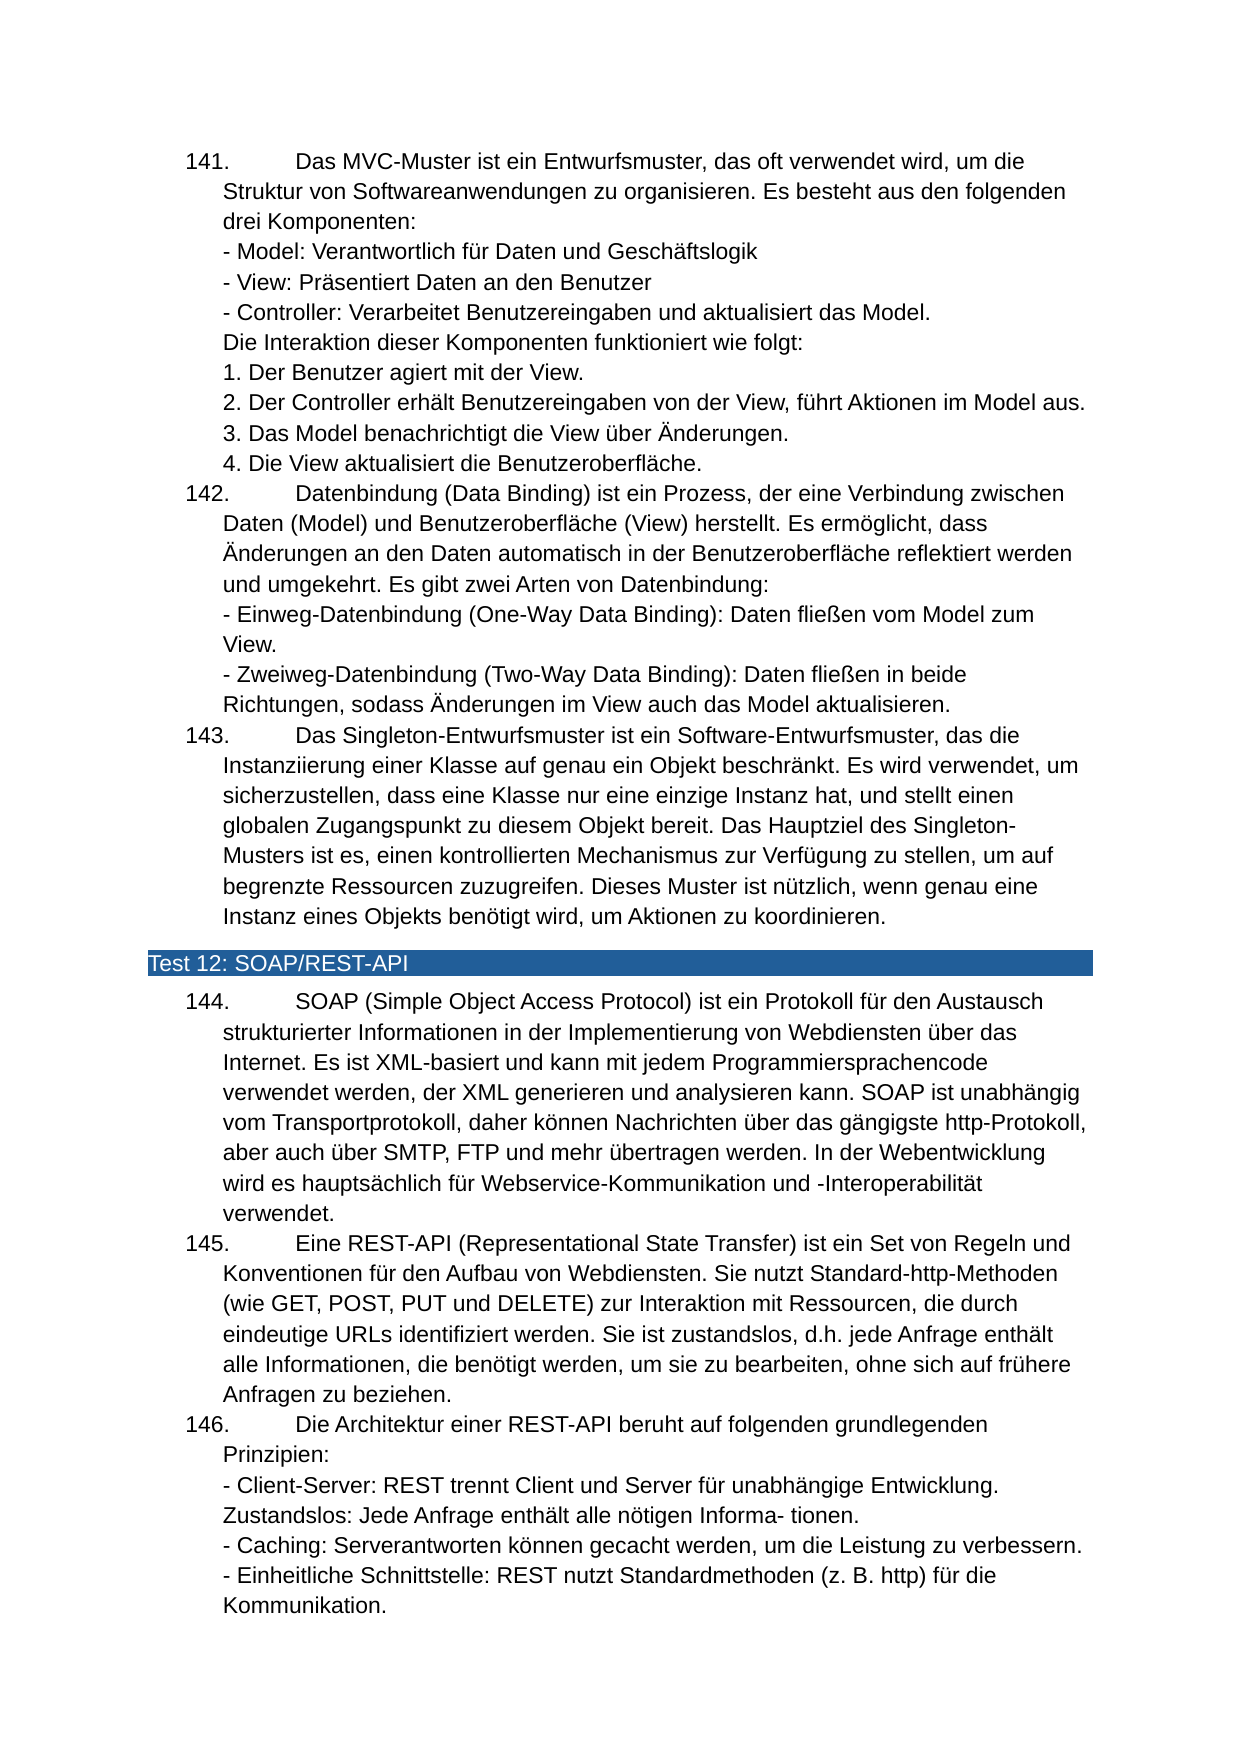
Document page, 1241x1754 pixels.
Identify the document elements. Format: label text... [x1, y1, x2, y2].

list Das Singleton-Entwurfsmuster ist ein Software-Entwurfsmuster, das die Instanziierung einer Klasse auf genau ein Objekt beschränkt. Es wird verwendet, um sicherzustellen, dass eine Klasse nur eine einzige Instanz hat, und stellt einen globalen Zugangspunkt zu diesem Objekt bereit. Das Hauptziel des Singleton-Musters ist es, einen kontrollierten Mechanismus zur Verfügung zu stellen, um auf begrenzte Ressourcen zuzugreifen. Dieses Muster ist nützlich, wenn genau eine Instanz eines Objekts benötigt wird, um Aktionen zu koordinieren. [185, 722, 1093, 929]
list Das MVC-Muster ist ein Entwurfsmuster, das oft verwendet wird, um die Struktur von Softwareanwendungen zu organisieren. Es besteht aus den folgenden drei Komponenten: - Model: Verantwortlich für Daten und Geschäftslogik - View: Präsentiert Daten an den Benutzer - Controller: Verarbeitet Benutzereingaben und aktualisiert das Model. Die Interaktion dieser Komponenten funktioniert wie folgt: 1. Der Benutzer agiert mit der View. 2. Der Controller erhält Benutzereingaben von der View, führt Aktionen im Model aus. 3. Das Model benachrichtigt die View über Änderungen. 4. Die View aktualisiert die Benutzeroberfläche. [185, 148, 1093, 476]
list SOAP (Simple Object Access Protocol) ist ein Protokoll für den Austausch strukturierter Informationen in der Implementierung von Webdiensten über das Internet. Es ist XML-basiert und kann mit jedem Programmiersprachencode verwendet werden, der XML generieren und analysieren kann. SOAP ist unabhängig vom Transportprotokoll, daher können Nachrichten über das gängigste http-Protokoll, aber auch über SMTP, FTP und mehr übertragen werden. In der Webentwicklung wird es hauptsächlich für Webservice-Kommunikation und -Interoperabilität verwendet. [185, 988, 1093, 1226]
list Eine REST-API (Representational State Transfer) ist ein Set von Regeln und Konventionen für den Aufbau von Webdiensten. Sie nutzt Standard-http-Methoden (wie GET, POST, PUT und DELETE) zur Interaktion mit Ressourcen, die durch eindeutige URLs identifiziert werden. Sie ist zustandslos, d.h. jede Anfrage enthält alle Informationen, die benötigt werden, um sie zu bearbeiten, ohne sich auf frühere Anfragen zu beziehen. [185, 1230, 1093, 1407]
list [185, 1411, 1093, 1619]
list Datenbindung (Data Binding) ist ein Prozess, der eine Verbindung zwischen Daten (Model) und Benutzeroberfläche (View) herstellt. Es ermöglicht, dass Änderungen an den Daten automatisch in der Benutzeroberfläche reflektiert werden und umgekehrt. Es gibt zwei Arten von Datenbindung: - Einweg-Datenbindung (One-Way Data Binding): Daten fließen vom Model zum View. - Zweiweg-Datenbindung (Two-Way Data Binding): Daten fließen in beide Richtungen, sodass Änderungen im View auch das Model aktualisieren. [185, 480, 1093, 718]
subtitle Test 12: SOAP/REST-API [148, 950, 1093, 976]
